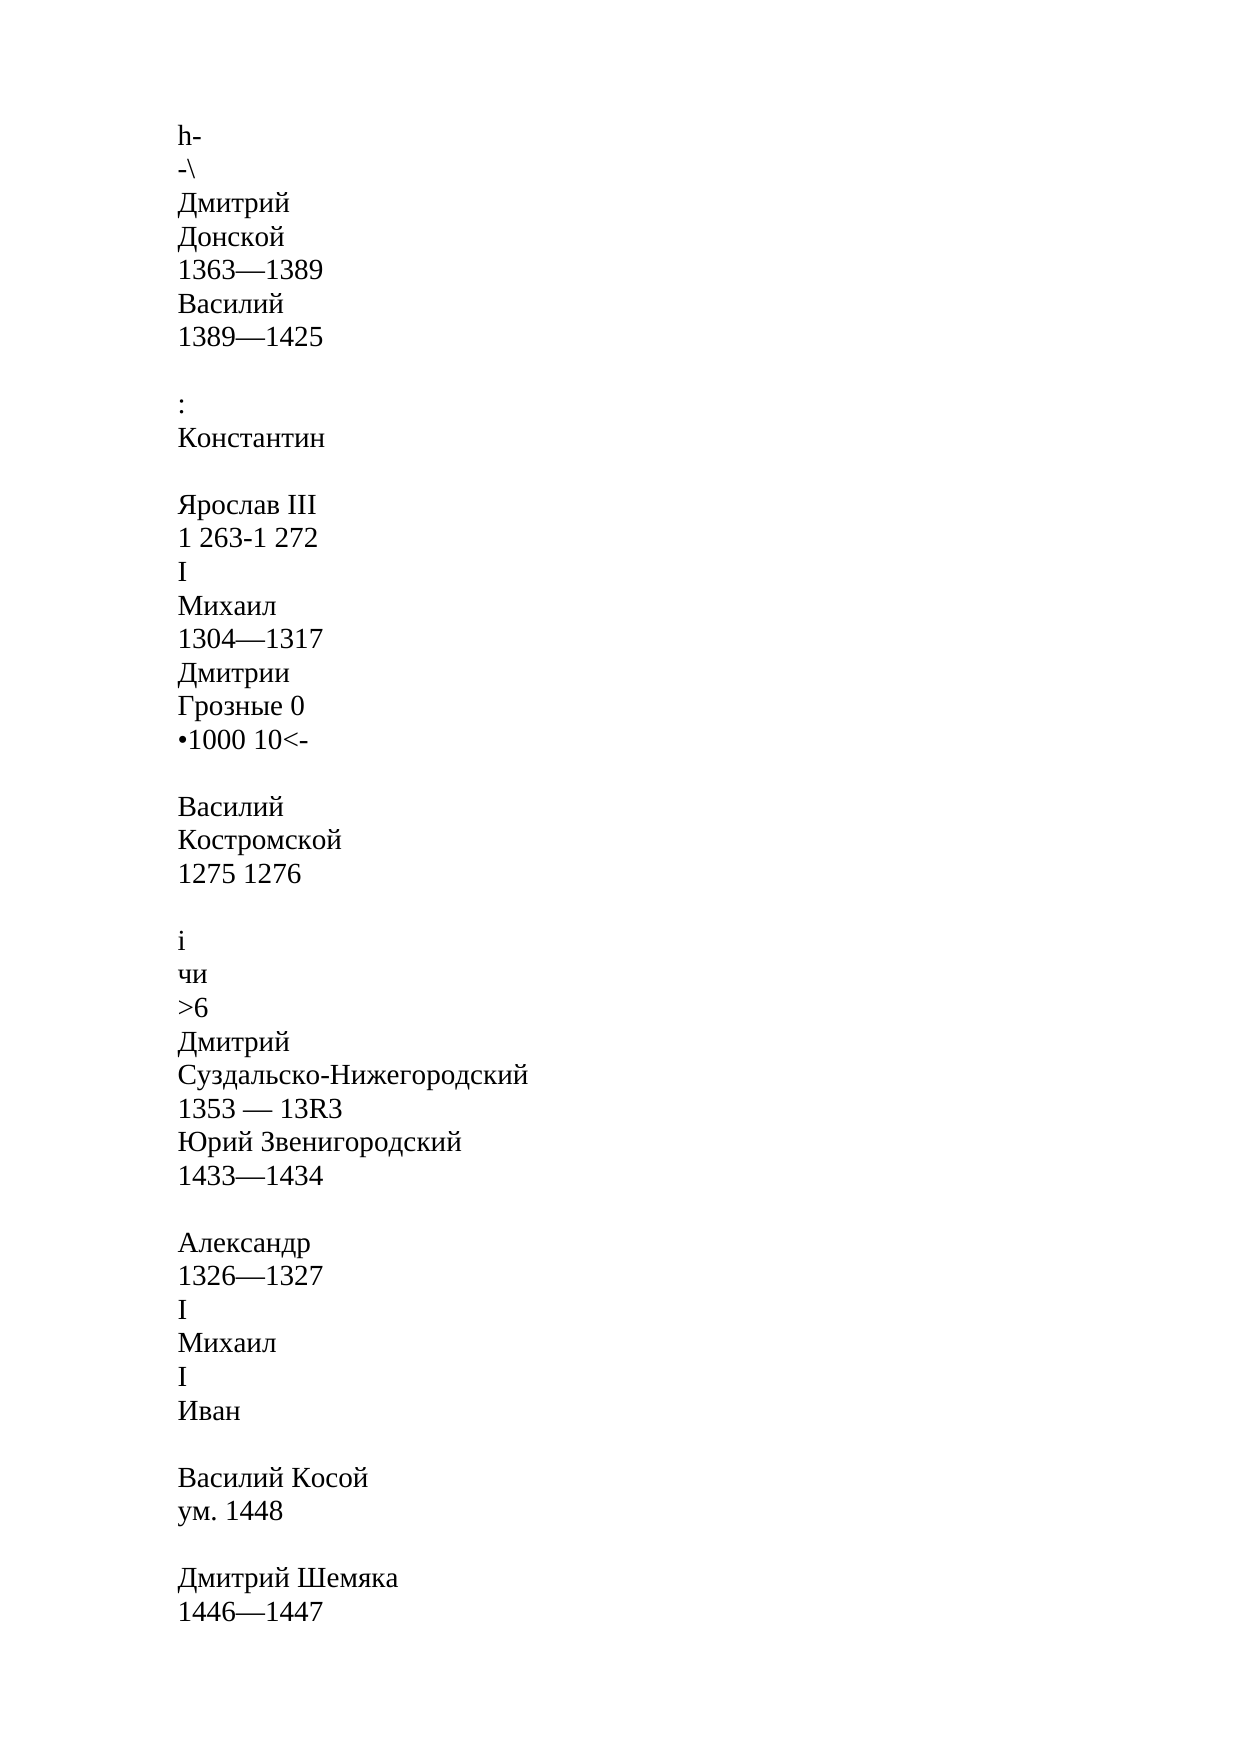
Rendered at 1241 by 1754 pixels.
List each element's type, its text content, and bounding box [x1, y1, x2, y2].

text Дмитрий Шемяка [177, 1560, 1152, 1594]
text Михаил [177, 588, 1152, 621]
text : [177, 386, 1152, 420]
text •1000 10<- [177, 722, 1152, 755]
text i [177, 923, 1152, 957]
text Александр [177, 1225, 1152, 1258]
text Дмитрий [177, 1024, 1152, 1057]
text 1 263-1 272 [177, 521, 1152, 554]
text чи [177, 957, 1152, 990]
text Василий Косой [177, 1460, 1152, 1493]
text I [177, 554, 1152, 588]
text Суздальско-Нижегородский [177, 1057, 1152, 1091]
text Юрий Звенигородский [177, 1124, 1152, 1158]
text Михаил [177, 1326, 1152, 1359]
text Константин [177, 420, 1152, 453]
text 1326—1327 [177, 1258, 1152, 1292]
text 1275 1276 [177, 856, 1152, 889]
text Иван [177, 1393, 1152, 1426]
text Дмитрий [177, 185, 1152, 219]
text I [177, 1359, 1152, 1393]
text Донской [177, 219, 1152, 252]
text 1446—1447 [177, 1594, 1152, 1627]
text Дмитрии [177, 655, 1152, 688]
text h- [177, 118, 1152, 152]
text 1304—1317 [177, 621, 1152, 655]
text Ярослав III [177, 487, 1152, 521]
text I [177, 1292, 1152, 1326]
text 1389—1425 [177, 319, 1152, 353]
text 1433—1434 [177, 1158, 1152, 1191]
text -\ [177, 152, 1152, 185]
text 1363—1389 [177, 252, 1152, 286]
text ум. 1448 [177, 1493, 1152, 1527]
text 1353 — 13R3 [177, 1091, 1152, 1124]
text Костромской [177, 822, 1152, 856]
text Грозные 0 [177, 688, 1152, 722]
text >6 [177, 990, 1152, 1024]
text Василий [177, 286, 1152, 319]
text Василий [177, 789, 1152, 822]
